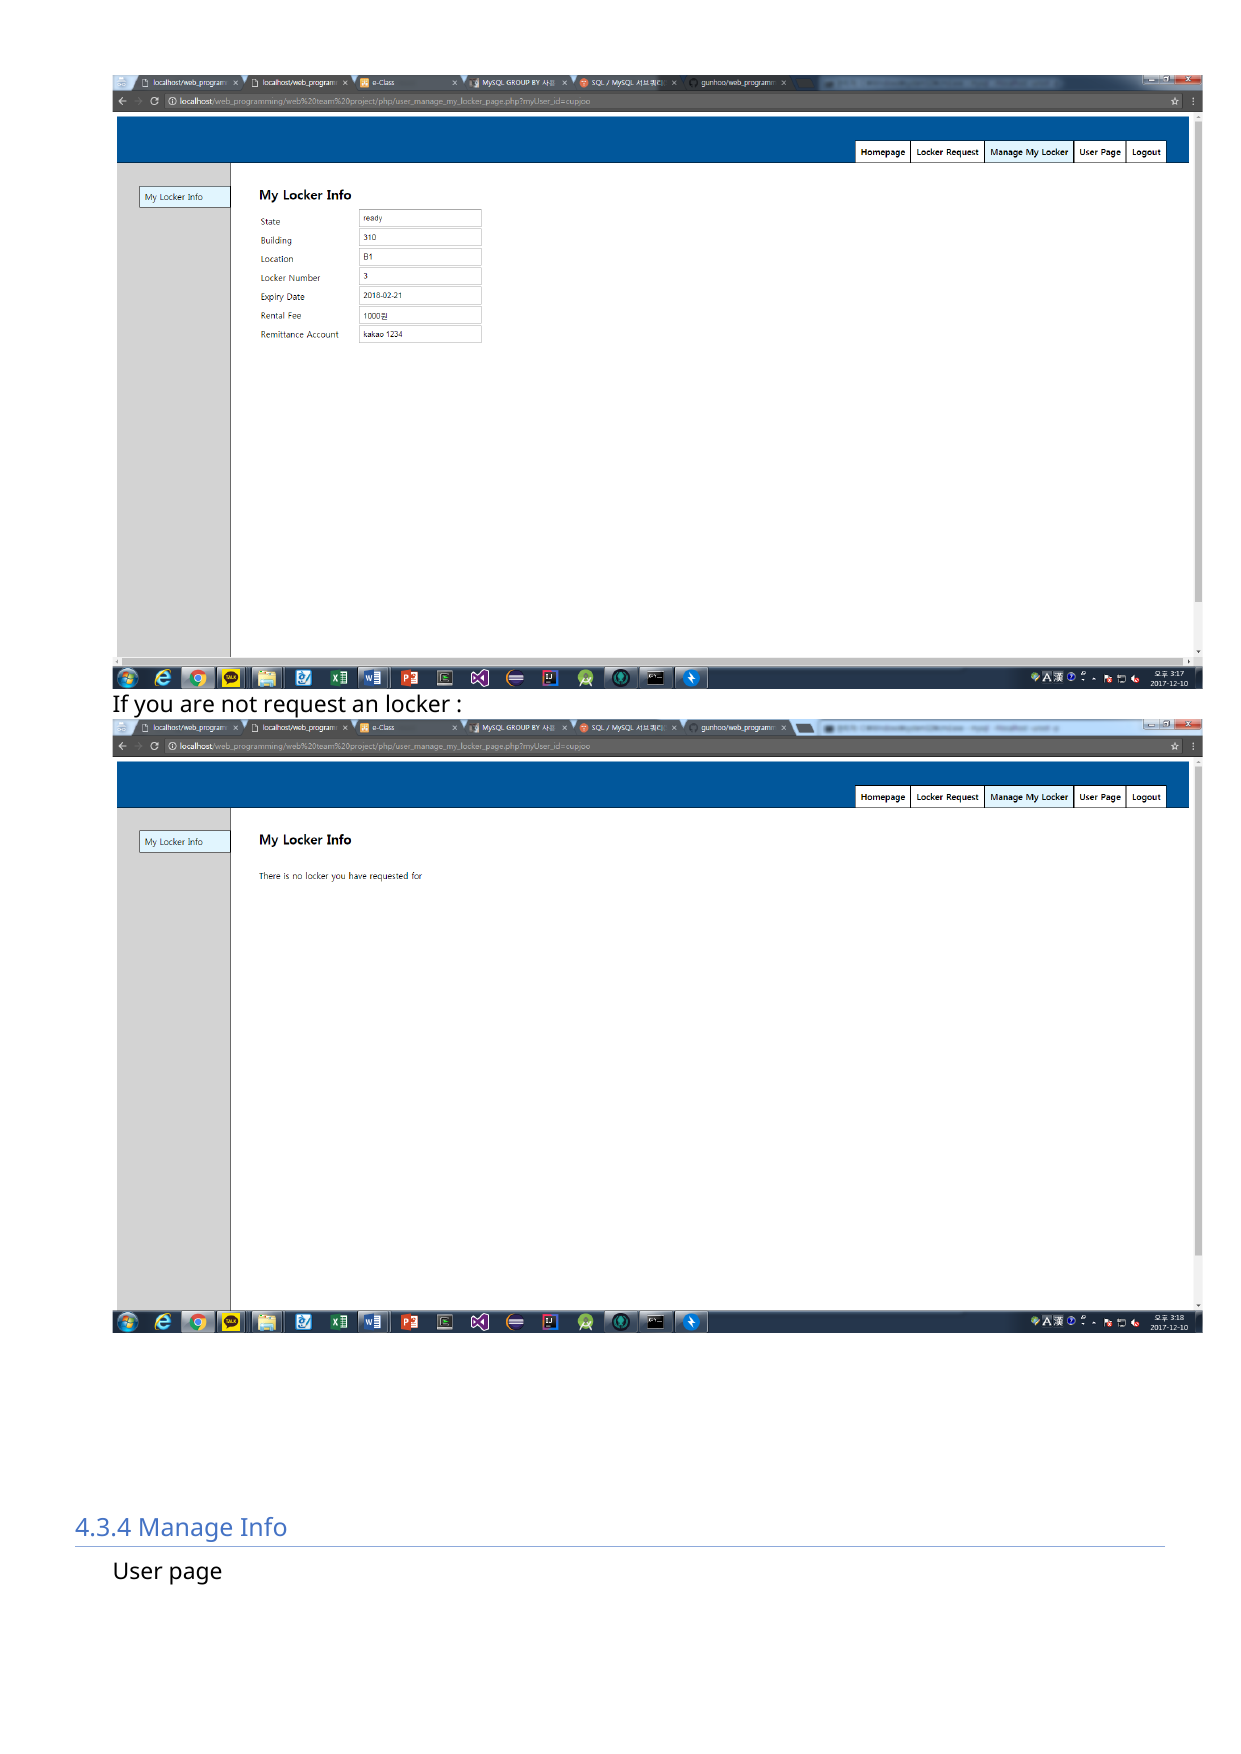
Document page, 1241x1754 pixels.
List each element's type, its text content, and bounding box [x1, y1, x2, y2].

text If you are not request an locker : [75, 688, 1165, 719]
text User page [75, 1555, 1165, 1587]
subtitle 4.3.4 Manage Info [75, 1510, 1165, 1546]
picture [112, 75, 1203, 689]
picture [112, 719, 1203, 1333]
